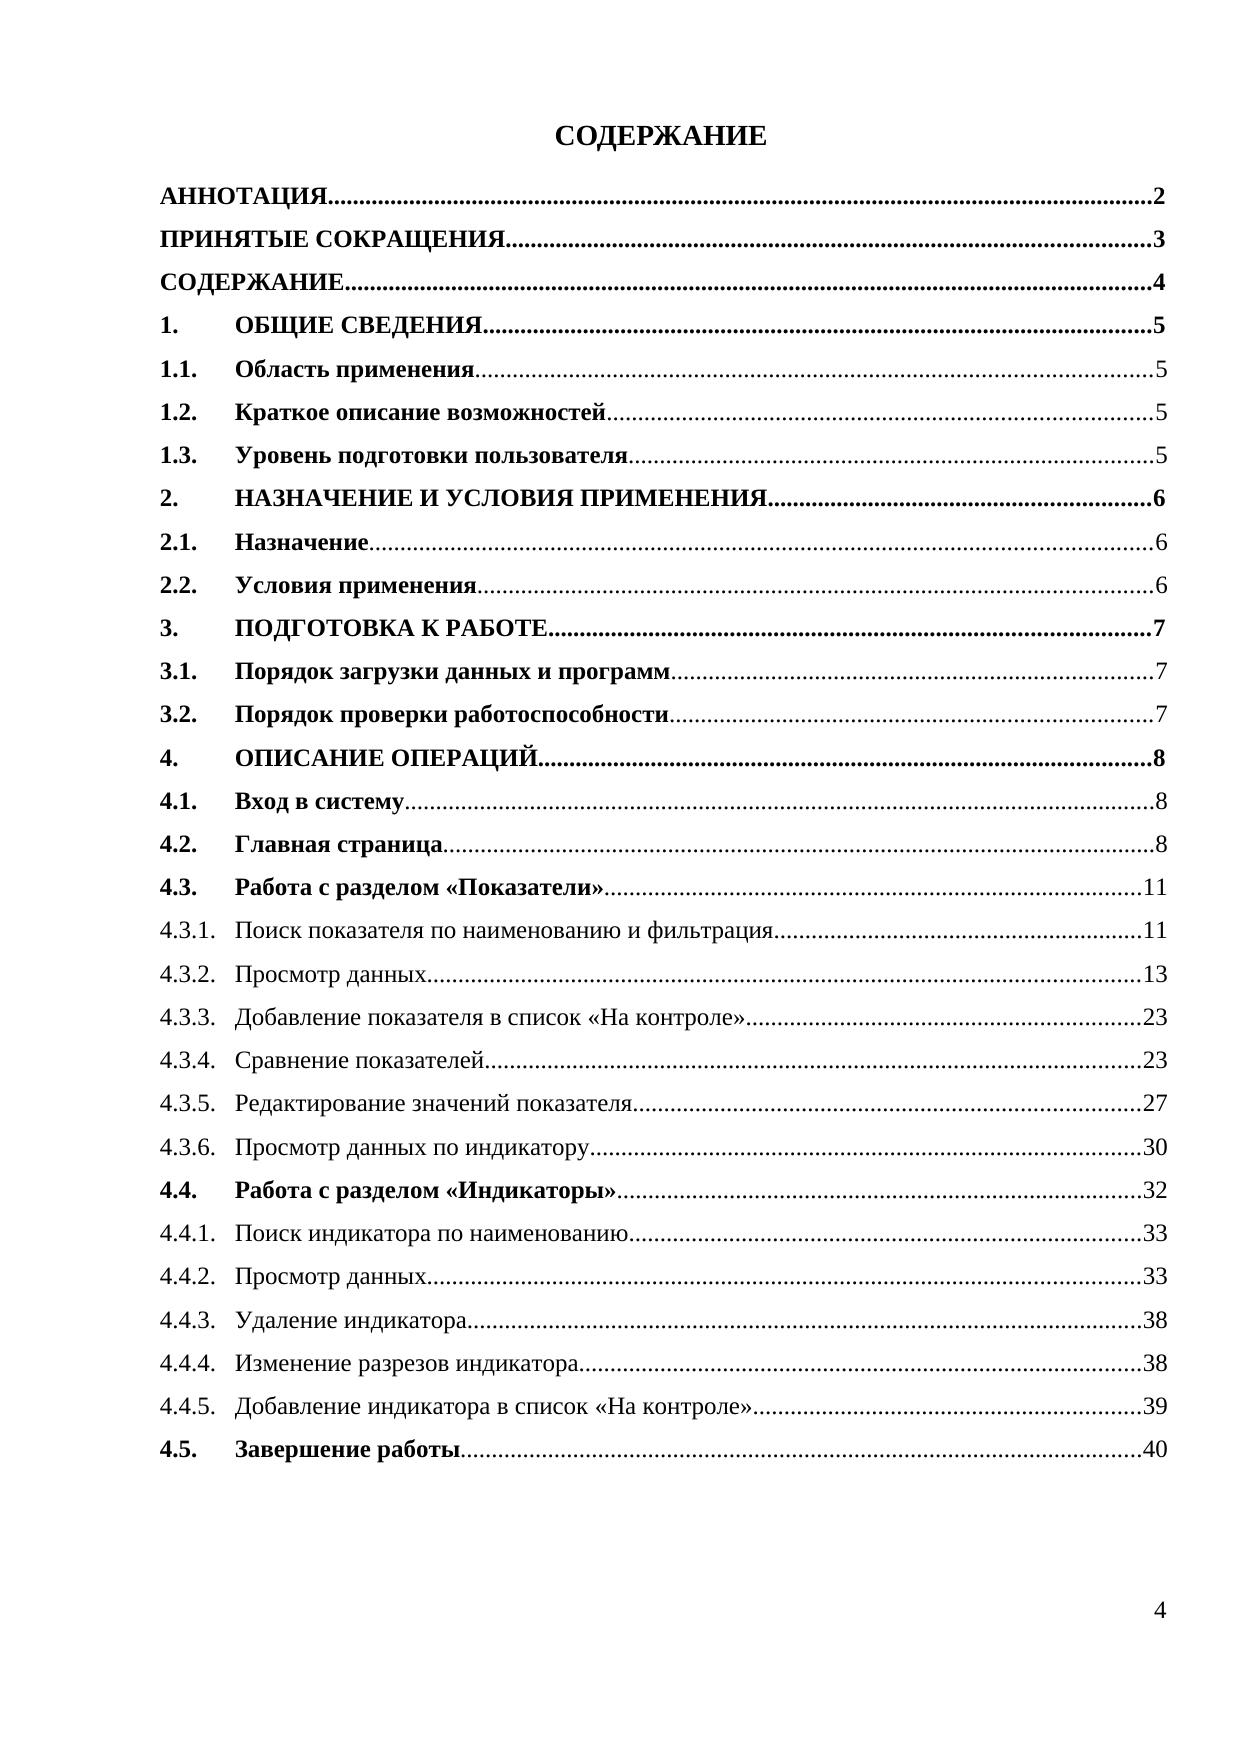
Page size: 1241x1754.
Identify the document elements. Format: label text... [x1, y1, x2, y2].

text 4.3. Работа с разделом «Показатели» 11 [159, 872, 1166, 901]
text ПРИНЯТЫЕ СОКРАЩЕНИЯ 3 [159, 224, 1166, 253]
text 1.2. Краткое описание возможностей 5 [159, 397, 1166, 426]
text 4.3.3. Добавление показателя в список «На контроле» 23 [159, 1002, 1166, 1031]
subtitle СОДЕРЖАНИЕ [159, 118, 1162, 152]
text 4.2. Главная страница 8 [159, 829, 1166, 858]
text 4.1. Вход в систему 8 [159, 786, 1166, 815]
text 4.4.1. Поиск индикатора по наименованию 33 [159, 1218, 1166, 1247]
text 4.4.2. Просмотр данных 33 [159, 1261, 1166, 1290]
text СОДЕРЖАНИЕ 4 [159, 267, 1166, 296]
text 4.3.6. Просмотр данных по индикатору 30 [159, 1132, 1166, 1161]
text 3.2. Порядок проверки работоспособности 7 [159, 699, 1166, 728]
text 2.1. Назначение 6 [159, 527, 1166, 555]
text 2. НАЗНАЧЕНИЕ И УСЛОВИЯ ПРИМЕНЕНИЯ 6 [159, 483, 1166, 512]
text 4. ОПИСАНИЕ ОПЕРАЦИЙ 8 [159, 743, 1166, 771]
text 1.1. Область применения 5 [159, 354, 1166, 382]
text 4.4.3. Удаление индикатора 38 [159, 1305, 1166, 1333]
text 1. ОБЩИЕ СВЕДЕНИЯ 5 [159, 310, 1166, 339]
text 3. ПОДГОТОВКА К РАБОТЕ 7 [159, 613, 1166, 642]
text АННОТАЦИЯ 2 [159, 181, 1166, 210]
text 4.4.5. Добавление индикатора в список «На контроле» 39 [159, 1391, 1166, 1420]
text 4.3.5. Редактирование значений показателя 27 [159, 1088, 1166, 1117]
text 4.4. Работа с разделом «Индикаторы» 32 [159, 1175, 1166, 1204]
text 4.3.1. Поиск показателя по наименованию и фильтрация 11 [159, 916, 1166, 944]
text 1.3. Уровень подготовки пользователя 5 [159, 440, 1166, 469]
text 4.3.2. Просмотр данных 13 [159, 959, 1166, 988]
text 4.3.4. Сравнение показателей 23 [159, 1045, 1166, 1074]
text 4.4.4. Изменение разрезов индикатора 38 [159, 1348, 1166, 1377]
text 3.1. Порядок загрузки данных и программ 7 [159, 656, 1166, 685]
text 4.5. Завершение работы 40 [159, 1434, 1166, 1463]
text 2.2. Условия применения 6 [159, 570, 1166, 598]
